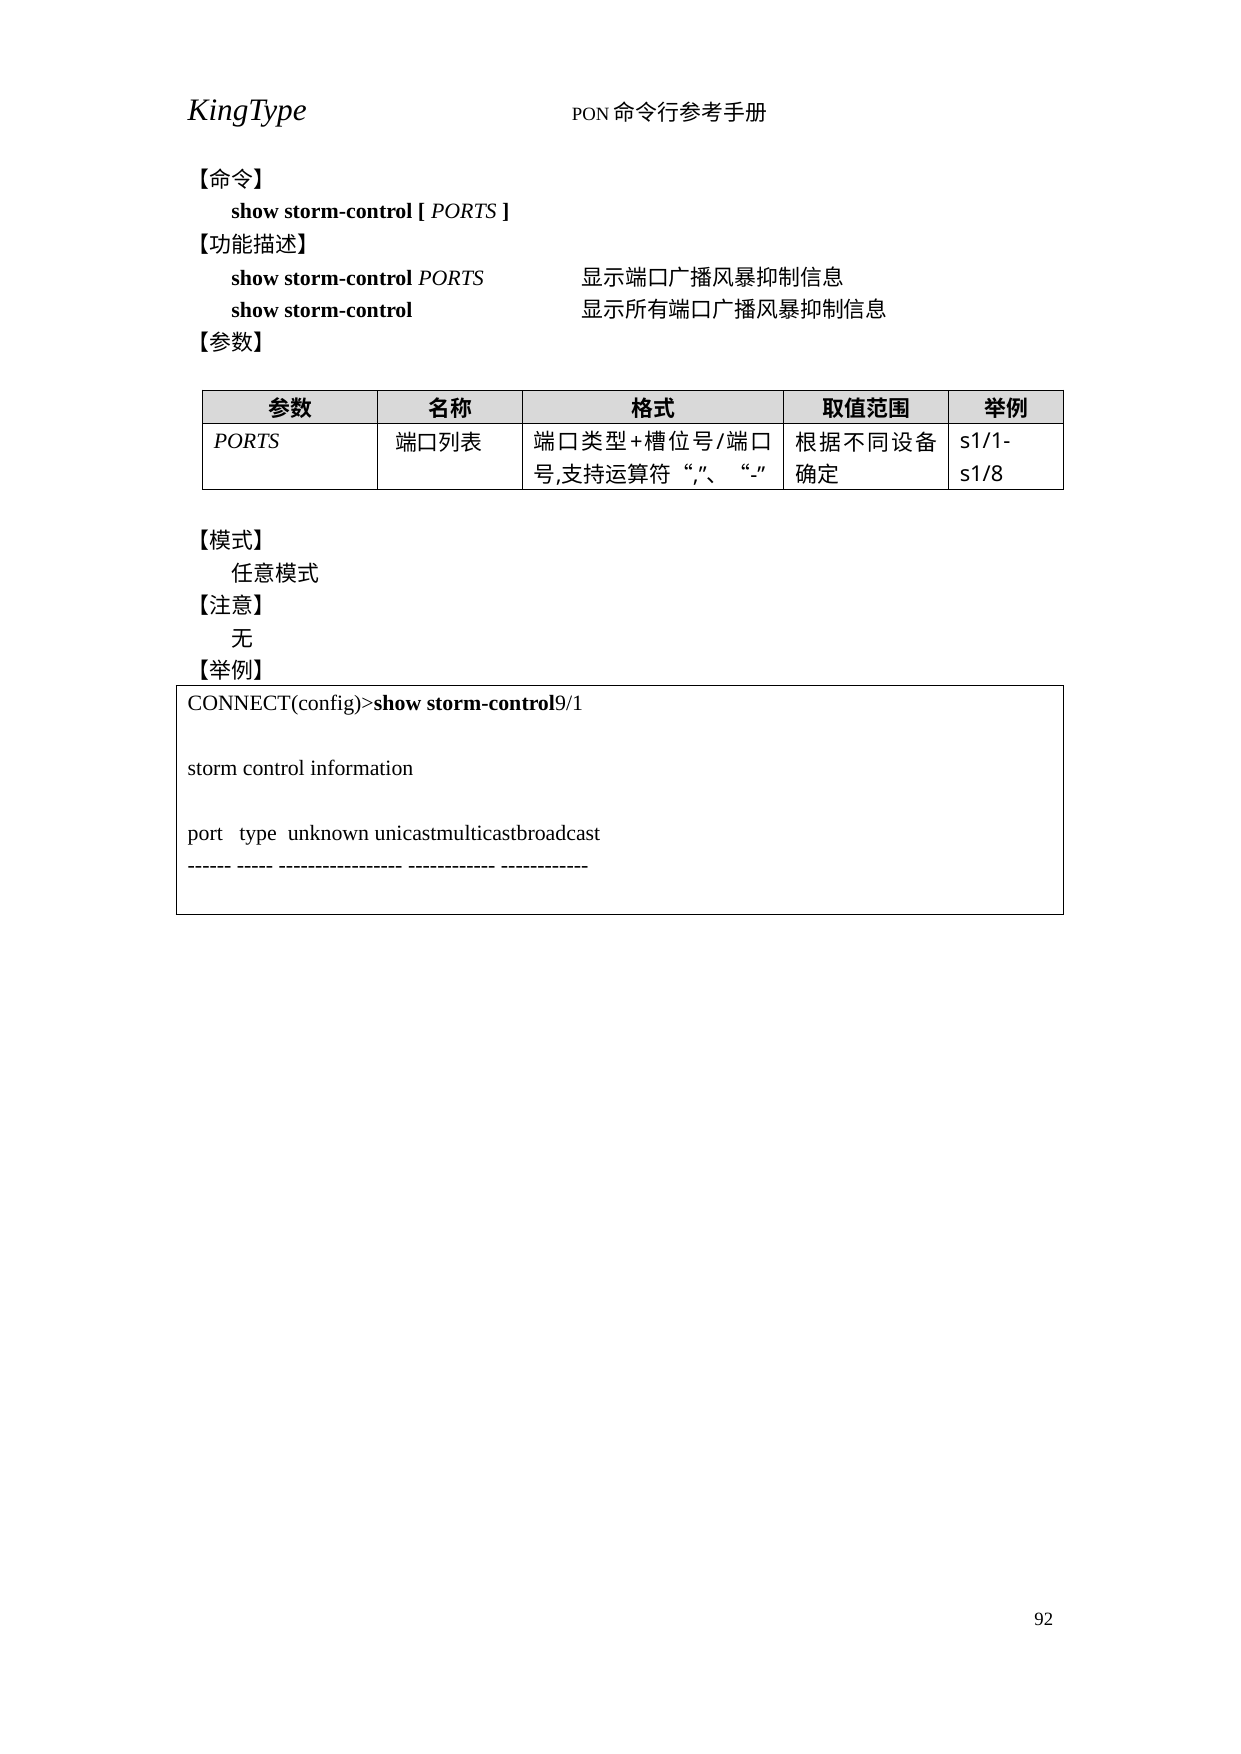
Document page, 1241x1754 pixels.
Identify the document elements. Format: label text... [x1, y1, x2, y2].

text show storm-control [ PORTS ] [187, 194, 1053, 227]
text 【注意】 [187, 588, 1053, 620]
text 任意模式 [187, 555, 1053, 588]
text show storm-control 显示所有端口广播风暴抑制信息 [187, 292, 1053, 324]
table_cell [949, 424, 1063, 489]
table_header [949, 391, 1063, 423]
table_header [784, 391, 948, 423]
text 【参数】 [187, 324, 1053, 357]
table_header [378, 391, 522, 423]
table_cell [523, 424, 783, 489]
text show storm-control PORTS 显示端口广播风暴抑制信息 [187, 259, 1053, 292]
text 【模式】 [187, 523, 1053, 555]
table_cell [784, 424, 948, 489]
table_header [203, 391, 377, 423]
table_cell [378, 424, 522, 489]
text 【命令】 [187, 162, 1053, 194]
text 【举例】 [187, 653, 1053, 685]
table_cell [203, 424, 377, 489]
text 【功能描述】 [187, 227, 1053, 259]
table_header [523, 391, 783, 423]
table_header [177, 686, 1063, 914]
text 无 [187, 620, 1053, 653]
